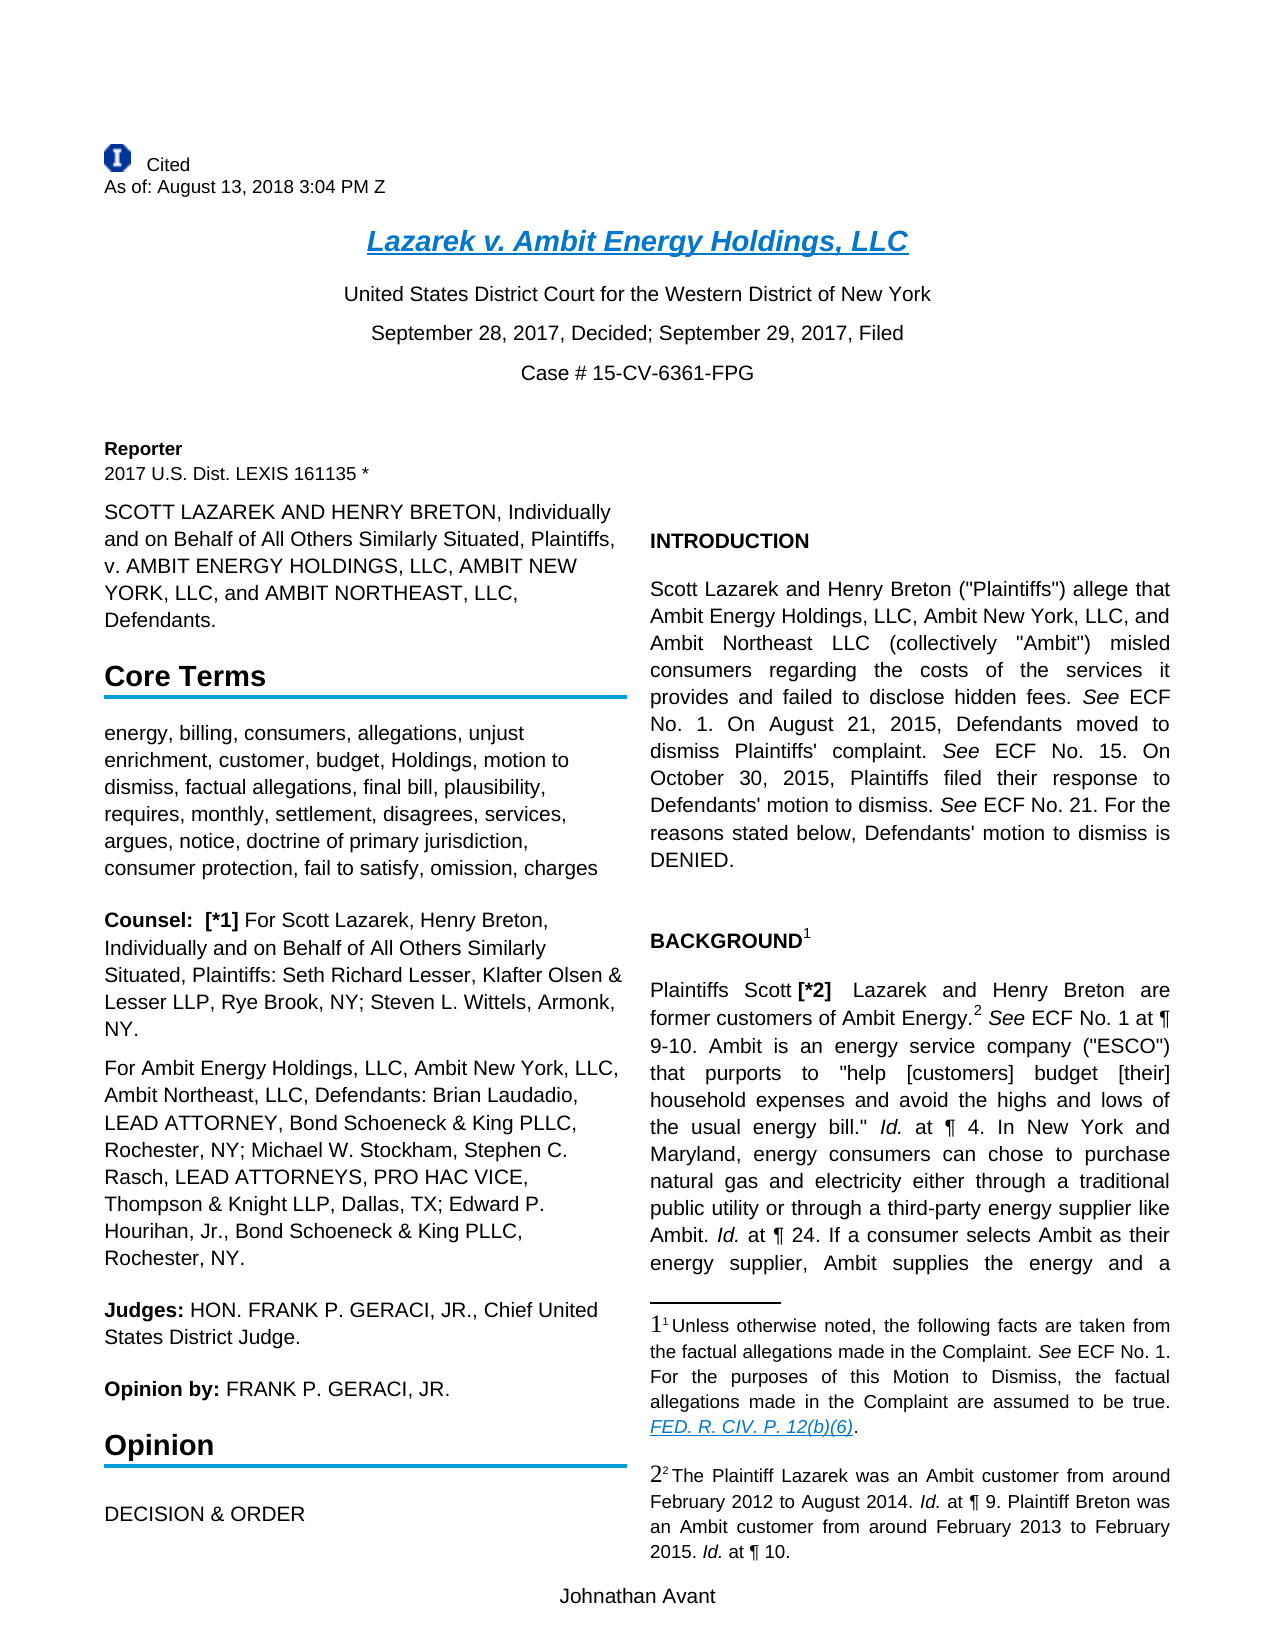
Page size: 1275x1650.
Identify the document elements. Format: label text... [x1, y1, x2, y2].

picture [104, 144, 131, 172]
text Scott Lazarek and Henry Breton ("Plaintiffs") allege that Ambit Energy Holdings, LLC, Ambit New York, LLC, and Ambit Northeast LLC (collectively "Ambit") misled consumers regarding the costs of the services it provides and failed to disclose hidden fees. See ECF No. 1. On August 21, 2015, Defendants moved to dismiss Plaintiffs' complaint. See ECF No. 15. On October 30, 2015, Plaintiffs filed their response to Defendants' motion to dismiss. See ECF No. 21. For the reasons stated below, Defendants' motion to dismiss is DENIED. [650, 573, 1171, 871]
text Case # 15-CV-6361-FPG [104, 358, 1171, 385]
text United States District Court for the Western District of New York [104, 278, 1171, 306]
text For Ambit Energy Holdings, LLC, Ambit New York, LLC, Ambit Northeast, LLC, Defendants: Brian Laudadio, LEAD ATTORNEY, Bond Schoeneck & King PLLC, Rochester, NY; Michael W. Stockham, Stephen C. Rasch, LEAD ATTORNEYS, PRO HAC VICE, Thompson & Knight LLP, Dallas, TX; Edward P. Hourihan, Jr., Bond Schoeneck & King PLLC, Rochester, NY. [104, 1053, 625, 1270]
text Judges: HON. FRANK P. GERACI, JR., Chief United States District Judge. [104, 1295, 625, 1349]
text energy, billing, consumers, allegations, unjust enrichment, customer, budget, Holdings, motion to dismiss, factual allegations, final bill, plausibility, requires, monthly, settlement, disagrees, services, argues, notice, doctrine of primary jurisdiction, consumer protection, fail to satisfy, omission, charges [104, 718, 625, 880]
text SCOTT LAZAREK AND HENRY BRETON, Individually and on Behalf of All Others Similarly Situated, Plaintiffs, v. AMBIT ENERGY HOLDINGS, LLC, AMBIT NEW YORK, LLC, and AMBIT NORTHEAST, LLC, Defendants. [104, 497, 625, 632]
text Cited As of: August 13, 2018 3:04 PM Z [104, 145, 1171, 197]
text INTRODUCTION [650, 497, 1171, 553]
text September 28, 2017, Decided; September 29, 2017, Filed [104, 318, 1171, 345]
text DECISION & ORDER [104, 1499, 625, 1526]
text Opinion by: FRANK P. GERACI, JR. [104, 1374, 625, 1401]
text BACKGROUND1 [650, 896, 1171, 954]
text Core Terms [104, 657, 625, 693]
text 2017 U.S. Dist. LEXIS 161135 * [104, 459, 1171, 484]
subtitle Lazarek v. Ambit Energy Holdings, LLC [104, 222, 1171, 258]
text Opinion [104, 1426, 625, 1461]
text Reporter [104, 434, 1171, 459]
text Counsel: [*1] For Scott Lazarek, Henry Breton, Individually and on Behalf of All Others Similarly Situated, Plaintiffs: Seth Richard Lesser, Klafter Olsen & Lesser LLP, Rye Brook, NY; Steven L. Wittels, Armonk, NY. [104, 905, 625, 1041]
